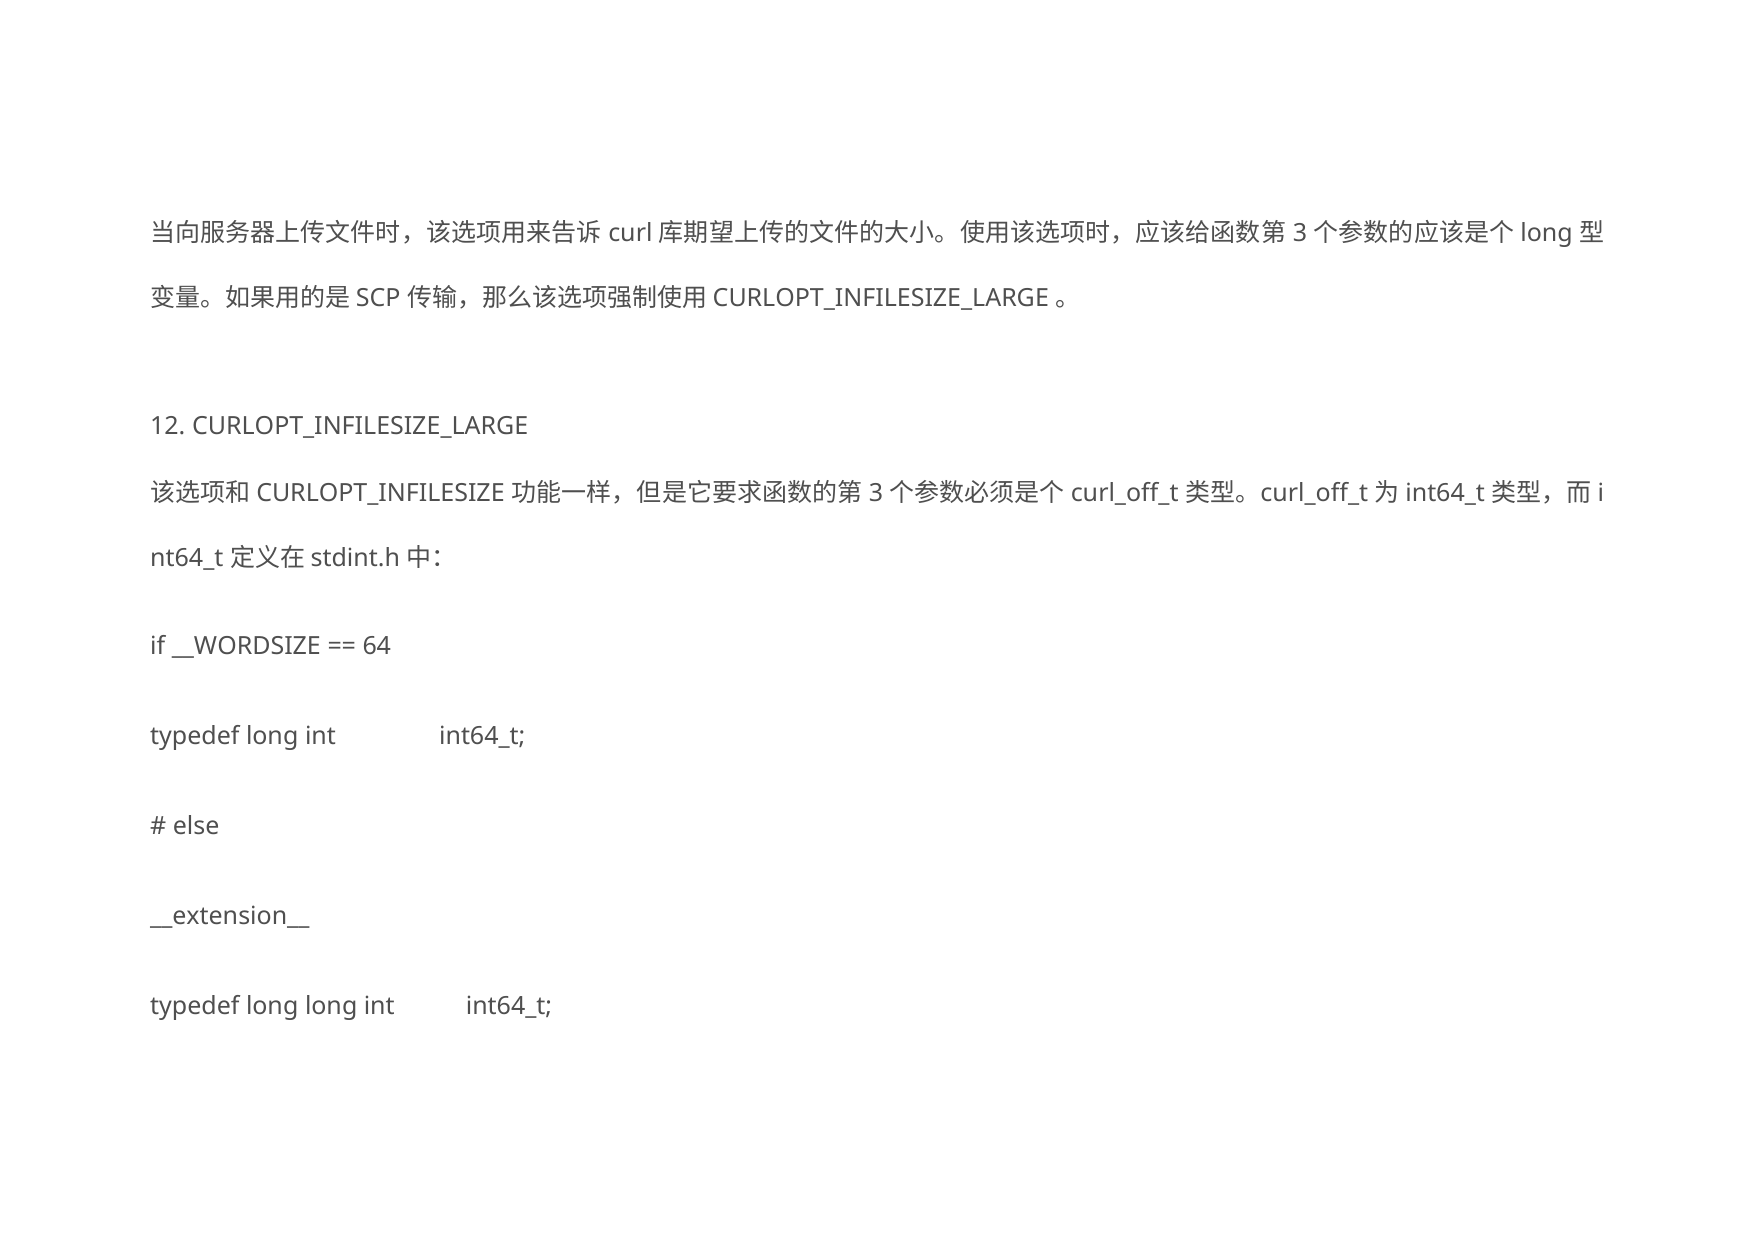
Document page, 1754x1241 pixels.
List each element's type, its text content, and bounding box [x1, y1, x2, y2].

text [150, 198, 1604, 588]
text typedef long int int64_t; [150, 703, 1604, 768]
text if __WORDSIZE == 64 [150, 613, 1604, 678]
text # else [150, 793, 1604, 858]
text __extension__ [150, 883, 1604, 948]
text typedef long long int int64_t; [150, 973, 1604, 1038]
